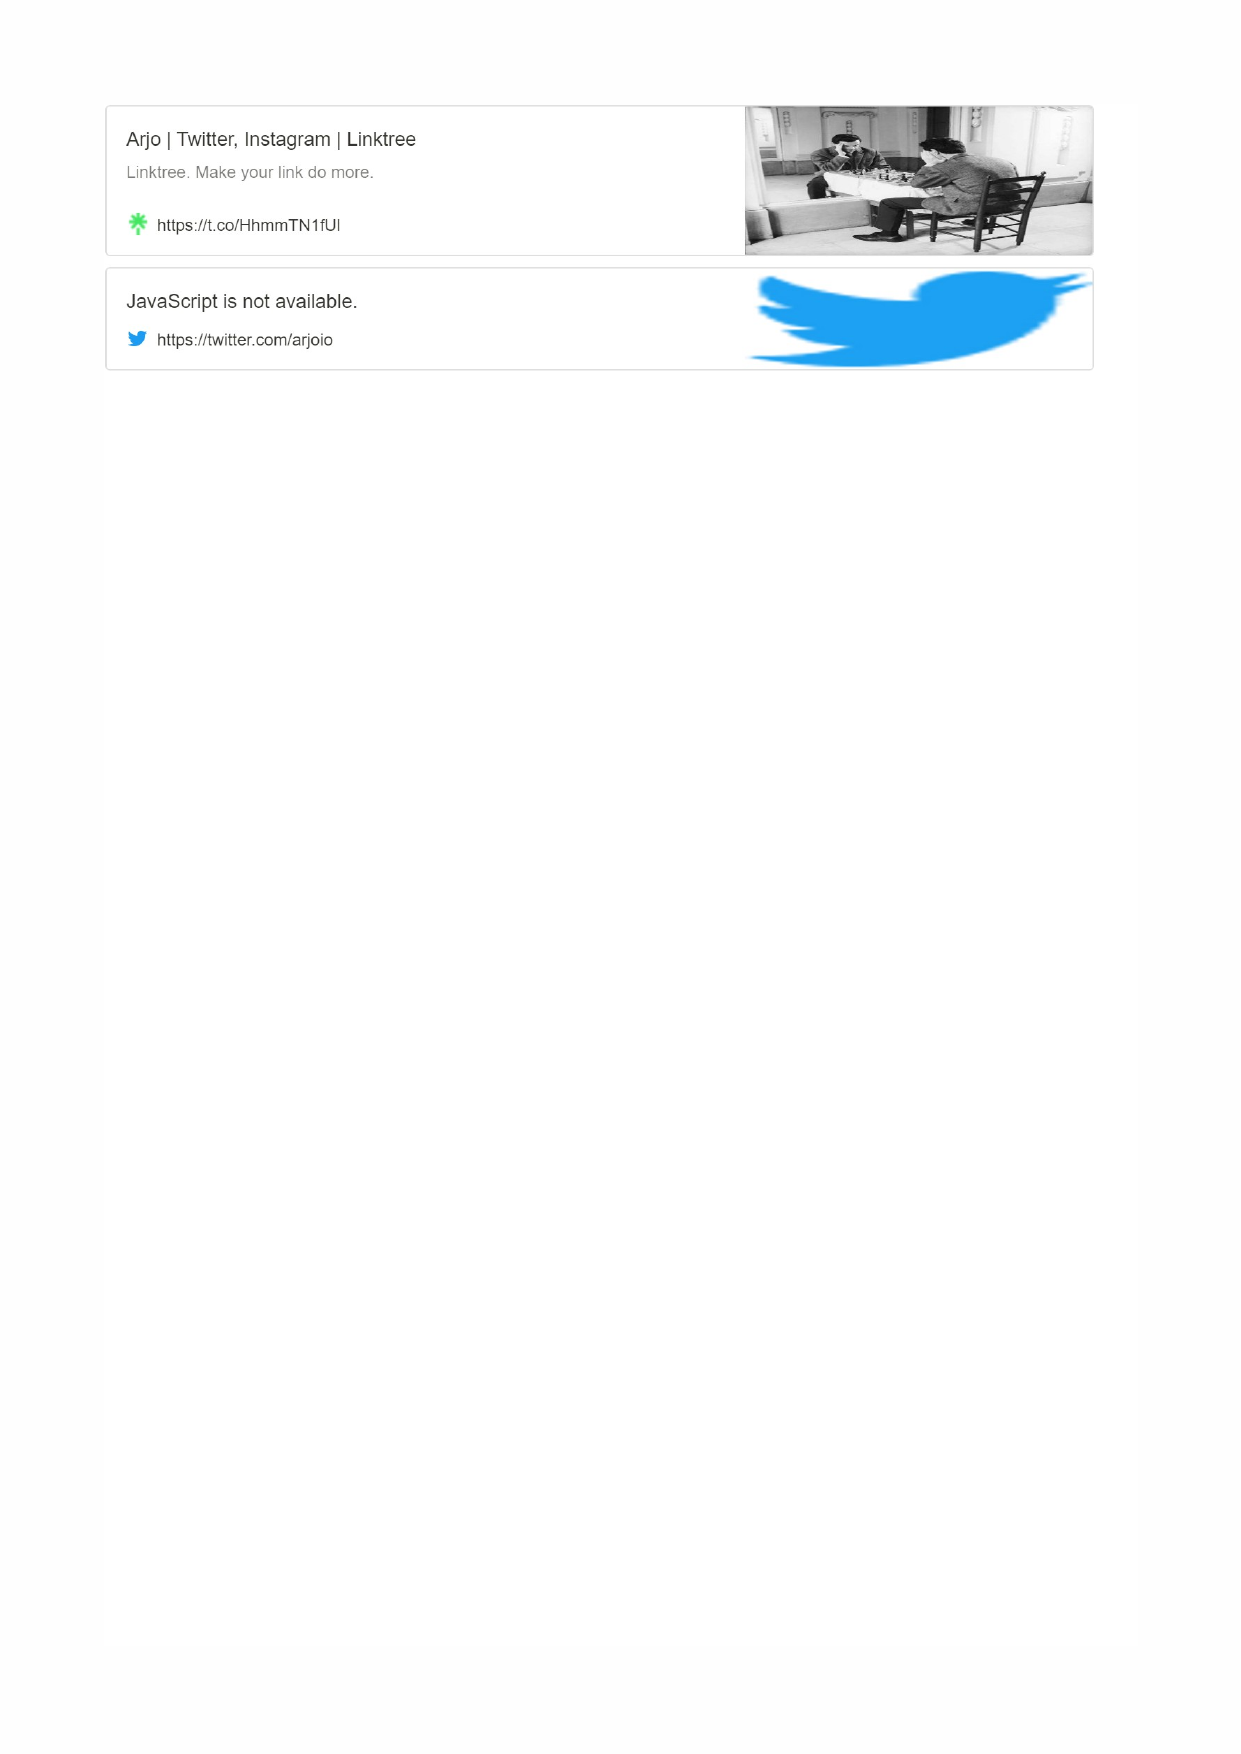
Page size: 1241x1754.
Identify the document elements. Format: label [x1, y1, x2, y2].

picture [105, 105, 1097, 371]
